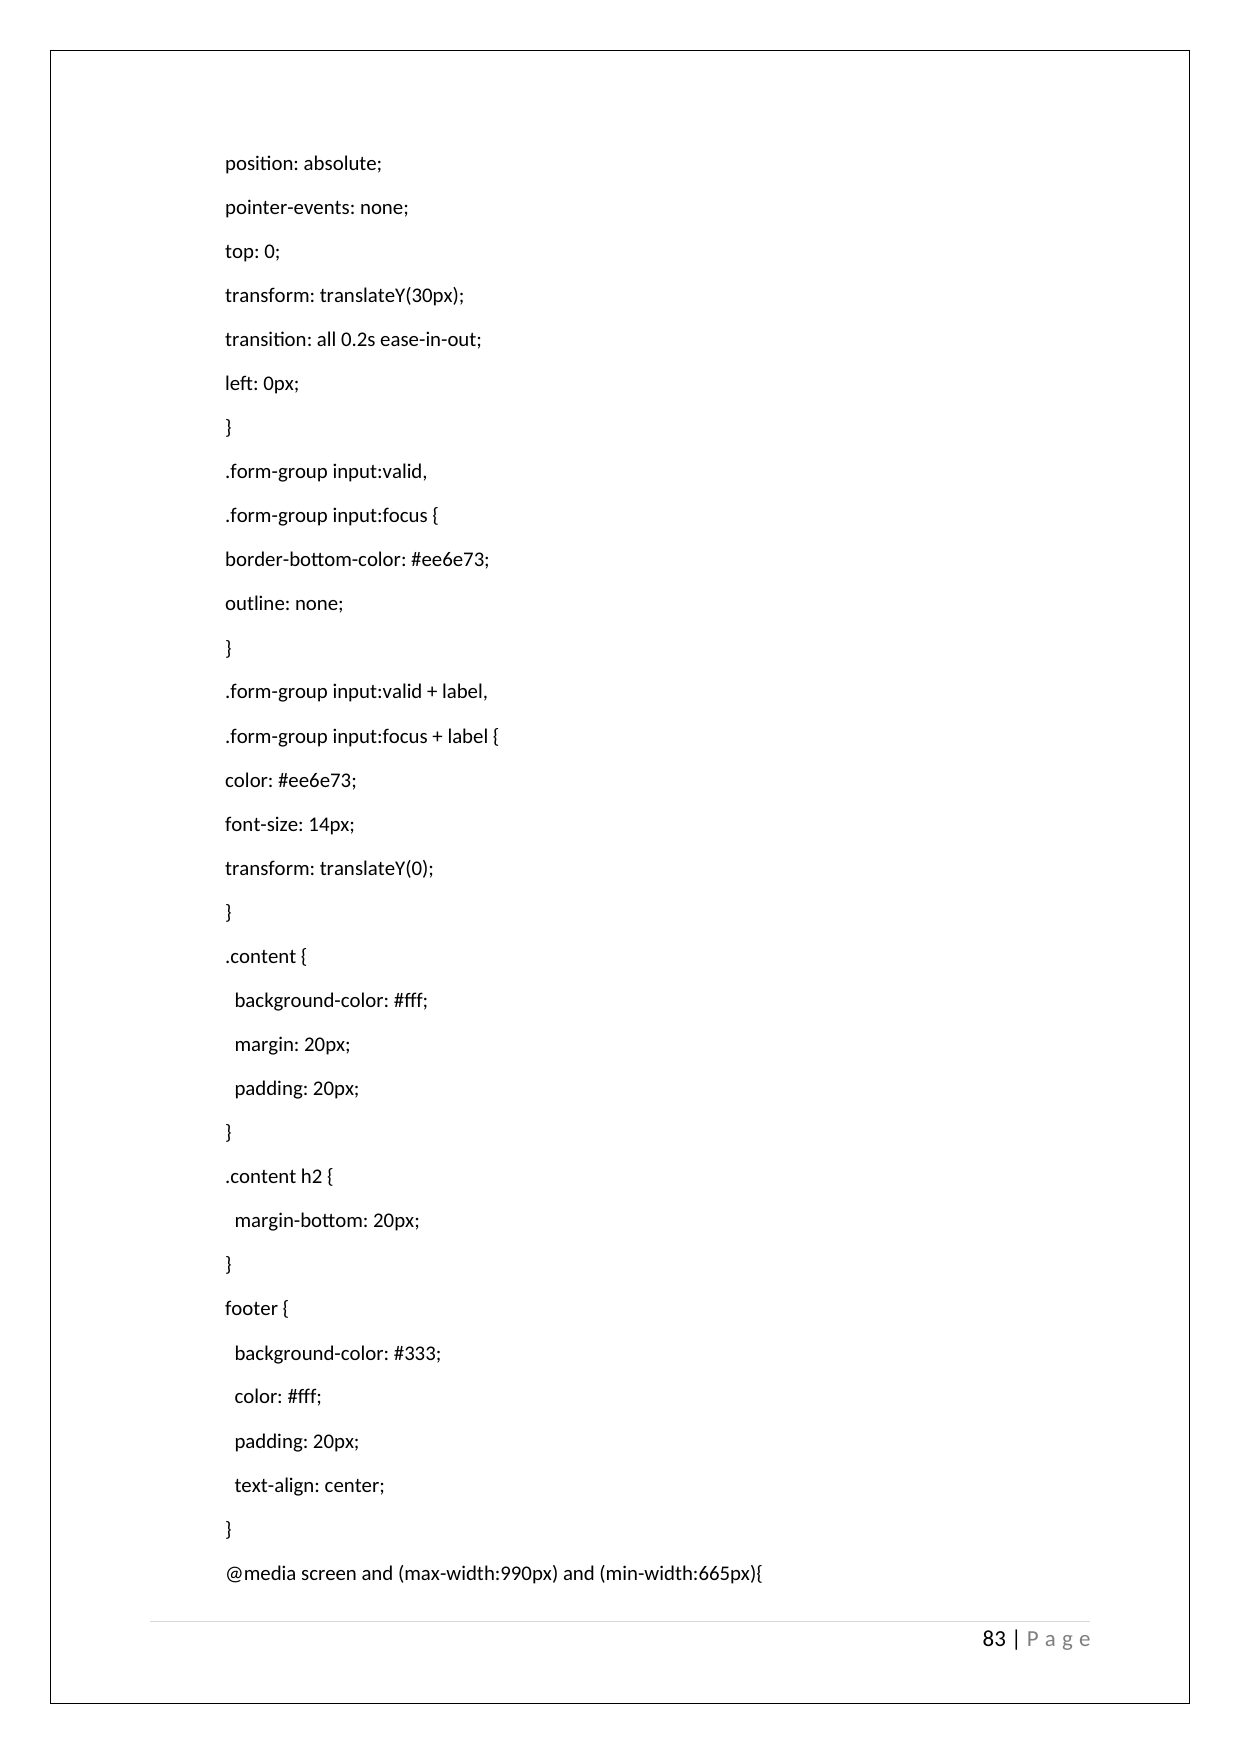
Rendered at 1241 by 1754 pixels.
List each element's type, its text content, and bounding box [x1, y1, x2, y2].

text margin-bottom: 20px; [150, 1207, 1090, 1233]
text } [150, 899, 1090, 924]
text .form-group input:valid + label, [150, 679, 1090, 704]
text } [150, 1119, 1090, 1145]
text } [150, 1252, 1090, 1277]
text } [150, 1516, 1090, 1541]
text padding: 20px; [150, 1075, 1090, 1101]
text } [150, 414, 1090, 440]
text margin: 20px; [150, 1031, 1090, 1057]
text top: 0; [150, 238, 1090, 263]
text } [150, 635, 1090, 660]
text transform: translateY(30px); [150, 282, 1090, 308]
text padding: 20px; [150, 1428, 1090, 1453]
text .form-group input:valid, [150, 458, 1090, 484]
text border-bottom-color: #ee6e73; [150, 547, 1090, 572]
text .form-group input:focus + label { [150, 723, 1090, 748]
text text-align: center; [150, 1472, 1090, 1497]
text pointer-events: none; [150, 194, 1090, 219]
text .form-group input:focus { [150, 502, 1090, 528]
text left: 0px; [150, 370, 1090, 396]
text color: #fff; [150, 1384, 1090, 1409]
text .content { [150, 943, 1090, 968]
text color: #ee6e73; [150, 767, 1090, 792]
text .content h2 { [150, 1163, 1090, 1189]
text font-size: 14px; [150, 811, 1090, 836]
text background-color: #fff; [150, 987, 1090, 1013]
text footer { [150, 1296, 1090, 1321]
text @media screen and (max-width:990px) and (min-width:665px){ [150, 1560, 1090, 1585]
text outline: none; [150, 591, 1090, 616]
text position: absolute; [150, 150, 1090, 175]
text transform: translateY(0); [150, 855, 1090, 880]
text background-color: #333; [150, 1340, 1090, 1365]
text transition: all 0.2s ease-in-out; [150, 326, 1090, 352]
